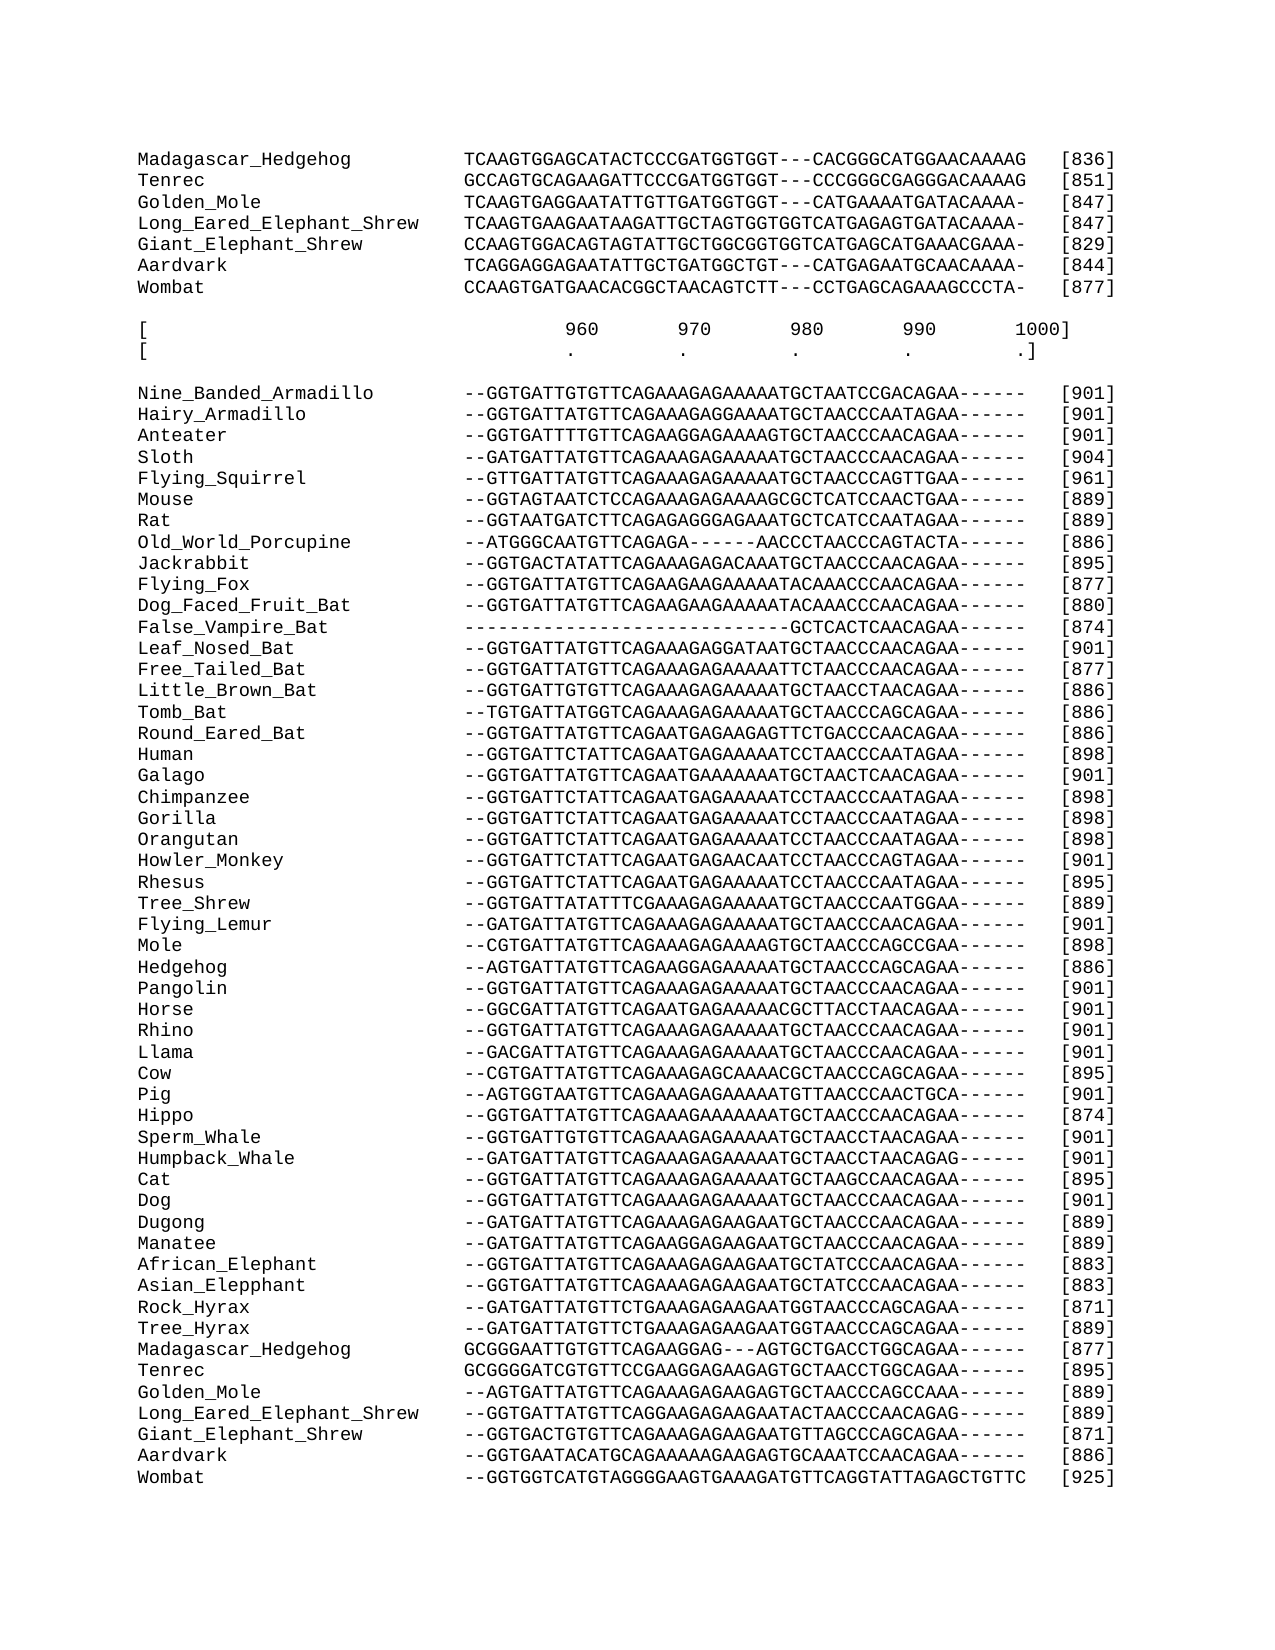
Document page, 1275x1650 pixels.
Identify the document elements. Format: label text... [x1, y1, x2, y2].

text Humpback_Whale --GATGATTATGTTCAGAAAGAGAAAAATGCTAACCTAACAGAG------ [901] [137, 1149, 1138, 1170]
text Nine_Banded_Armadillo --GGTGATTGTGTTCAGAAAGAGAAAAATGCTAATCCGACAGAA------ [901] [137, 384, 1138, 405]
text Hairy_Armadillo --GGTGATTATGTTCAGAAAGAGGAAAATGCTAACCCAATAGAA------ [901] [137, 405, 1138, 426]
text Dog --GGTGATTATGTTCAGAAAGAGAAAAATGCTAACCCAACAGAA------ [901] [137, 1191, 1138, 1212]
text Gorilla --GGTGATTCTATTCAGAATGAGAAAAATCCTAACCCAATAGAA------ [898] [137, 809, 1138, 830]
text Sloth --GATGATTATGTTCAGAAAGAGAAAAATGCTAACCCAACAGAA------ [904] [137, 447, 1138, 469]
text Galago --GGTGATTATGTTCAGAATGAAAAAAATGCTAACTCAACAGAA------ [901] [137, 766, 1138, 787]
text Rat --GGTAATGATCTTCAGAGAGGGAGAAATGCTCATCCAATAGAA------ [889] [137, 511, 1138, 532]
text Rhesus --GGTGATTCTATTCAGAATGAGAAAAATCCTAACCCAATAGAA------ [895] [137, 872, 1138, 894]
text Hedgehog --AGTGATTATGTTCAGAAGGAGAAAAATGCTAACCCAGCAGAA------ [886] [137, 957, 1138, 979]
text Free_Tailed_Bat --GGTGATTATGTTCAGAAAGAGAAAAATTCTAACCCAACAGAA------ [877] [137, 660, 1138, 681]
text Madagascar_Hedgehog GCGGGAATTGTGTTCAGAAGGAG---AGTGCTGACCTGGCAGAA------ [877] [137, 1340, 1138, 1361]
text Chimpanzee --GGTGATTCTATTCAGAATGAGAAAAATCCTAACCCAATAGAA------ [898] [137, 787, 1138, 809]
text Leaf_Nosed_Bat --GGTGATTATGTTCAGAAAGAGGATAATGCTAACCCAACAGAA------ [901] [137, 639, 1138, 660]
text Aardvark TCAGGAGGAGAATATTGCTGATGGCTGT---CATGAGAATGCAACAAAA- [844] [137, 256, 1138, 277]
text Orangutan --GGTGATTCTATTCAGAATGAGAAAAATCCTAACCCAATAGAA------ [898] [137, 830, 1138, 851]
text Hippo --GGTGATTATGTTCAGAAAGAAAAAAATGCTAACCCAACAGAA------ [874] [137, 1106, 1138, 1127]
text Pangolin --GGTGATTATGTTCAGAAAGAGAAAAATGCTAACCCAACAGAA------ [901] [137, 979, 1138, 1000]
text Tenrec GCCAGTGCAGAAGATTCCCGATGGTGGT---CCCGGGCGAGGGACAAAAG [851] [137, 171, 1138, 192]
text Little_Brown_Bat --GGTGATTGTGTTCAGAAAGAGAAAAATGCTAACCTAACAGAA------ [886] [137, 681, 1138, 702]
text Round_Eared_Bat --GGTGATTATGTTCAGAATGAGAAGAGTTCTGACCCAACAGAA------ [886] [137, 724, 1138, 745]
text Sperm_Whale --GGTGATTGTGTTCAGAAAGAGAAAAATGCTAACCTAACAGAA------ [901] [137, 1127, 1138, 1149]
text Wombat --GGTGGTCATGTAGGGGAAGTGAAAGATGTTCAGGTATTAGAGCTGTTC [925] [137, 1467, 1138, 1489]
text Asian_Elepphant --GGTGATTATGTTCAGAAAGAGAAGAATGCTATCCCAACAGAA------ [883] [137, 1276, 1138, 1297]
text Flying_Squirrel --GTTGATTATGTTCAGAAAGAGAAAAATGCTAACCCAGTTGAA------ [961] [137, 469, 1138, 490]
text False_Vampire_Bat -----------------------------GCTCACTCAACAGAA------ [874] [137, 617, 1138, 639]
text Tree_Shrew --GGTGATTATATTTCGAAAGAGAAAAATGCTAACCCAATGGAA------ [889] [137, 894, 1138, 915]
text Golden_Mole TCAAGTGAGGAATATTGTTGATGGTGGT---CATGAAAATGATACAAAA- [847] [137, 192, 1138, 214]
text Human --GGTGATTCTATTCAGAATGAGAAAAATCCTAACCCAATAGAA------ [898] [137, 745, 1138, 766]
text Pig --AGTGGTAATGTTCAGAAAGAGAAAAATGTTAACCCAACTGCA------ [901] [137, 1085, 1138, 1106]
text Cat --GGTGATTATGTTCAGAAAGAGAAAAATGCTAAGCCAACAGAA------ [895] [137, 1170, 1138, 1191]
text Long_Eared_Elephant_Shrew TCAAGTGAAGAATAAGATTGCTAGTGGTGGTCATGAGAGTGATACAAAA- [847] [137, 214, 1138, 235]
text Giant_Elephant_Shrew --GGTGACTGTGTTCAGAAAGAGAAGAATGTTAGCCCAGCAGAA------ [871] [137, 1425, 1138, 1446]
text Cow --CGTGATTATGTTCAGAAAGAGCAAAACGCTAACCCAGCAGAA------ [895] [137, 1064, 1138, 1085]
text Rhino --GGTGATTATGTTCAGAAAGAGAAAAATGCTAACCCAACAGAA------ [901] [137, 1021, 1138, 1042]
text Tomb_Bat --TGTGATTATGGTCAGAAAGAGAAAAATGCTAACCCAGCAGAA------ [886] [137, 702, 1138, 724]
text Mole --CGTGATTATGTTCAGAAAGAGAAAAGTGCTAACCCAGCCGAA------ [898] [137, 936, 1138, 957]
text Wombat CCAAGTGATGAACACGGCTAACAGTCTT---CCTGAGCAGAAAGCCCTA- [877] [137, 277, 1138, 299]
text Rock_Hyrax --GATGATTATGTTCTGAAAGAGAAGAATGGTAACCCAGCAGAA------ [871] [137, 1297, 1138, 1319]
text Dugong --GATGATTATGTTCAGAAAGAGAAGAATGCTAACCCAACAGAA------ [889] [137, 1212, 1138, 1234]
text Long_Eared_Elephant_Shrew --GGTGATTATGTTCAGGAAGAGAAGAATACTAACCCAACAGAG------ [889] [137, 1404, 1138, 1425]
text [ 960 970 980 990 1000] [137, 320, 1138, 341]
text Horse --GGCGATTATGTTCAGAATGAGAAAAACGCTTACCTAACAGAA------ [901] [137, 1000, 1138, 1021]
text Madagascar_Hedgehog TCAAGTGGAGCATACTCCCGATGGTGGT---CACGGGCATGGAACAAAAG [836] [137, 150, 1138, 171]
text [ . . . . .] [137, 341, 1138, 362]
text Howler_Monkey --GGTGATTCTATTCAGAATGAGAACAATCCTAACCCAGTAGAA------ [901] [137, 851, 1138, 872]
text Flying_Fox --GGTGATTATGTTCAGAAGAAGAAAAATACAAACCCAACAGAA------ [877] [137, 575, 1138, 596]
text Tree_Hyrax --GATGATTATGTTCTGAAAGAGAAGAATGGTAACCCAGCAGAA------ [889] [137, 1319, 1138, 1340]
text Manatee --GATGATTATGTTCAGAAGGAGAAGAATGCTAACCCAACAGAA------ [889] [137, 1234, 1138, 1255]
text Flying_Lemur --GATGATTATGTTCAGAAAGAGAAAAATGCTAACCCAACAGAA------ [901] [137, 915, 1138, 936]
text Anteater --GGTGATTTTGTTCAGAAGGAGAAAAGTGCTAACCCAACAGAA------ [901] [137, 426, 1138, 447]
text Jackrabbit --GGTGACTATATTCAGAAAGAGACAAATGCTAACCCAACAGAA------ [895] [137, 554, 1138, 575]
text Llama --GACGATTATGTTCAGAAAGAGAAAAATGCTAACCCAACAGAA------ [901] [137, 1042, 1138, 1064]
text Aardvark --GGTGAATACATGCAGAAAAAGAAGAGTGCAAATCCAACAGAA------ [886] [137, 1446, 1138, 1467]
text Golden_Mole --AGTGATTATGTTCAGAAAGAGAAGAGTGCTAACCCAGCCAAA------ [889] [137, 1382, 1138, 1404]
text Giant_Elephant_Shrew CCAAGTGGACAGTAGTATTGCTGGCGGTGGTCATGAGCATGAAACGAAA- [829] [137, 235, 1138, 256]
text Dog_Faced_Fruit_Bat --GGTGATTATGTTCAGAAGAAGAAAAATACAAACCCAACAGAA------ [880] [137, 596, 1138, 617]
text Old_World_Porcupine --ATGGGCAATGTTCAGAGA------AACCCTAACCCAGTACTA------ [886] [137, 532, 1138, 554]
text African_Elephant --GGTGATTATGTTCAGAAAGAGAAGAATGCTATCCCAACAGAA------ [883] [137, 1255, 1138, 1276]
text Mouse --GGTAGTAATCTCCAGAAAGAGAAAAGCGCTCATCCAACTGAA------ [889] [137, 490, 1138, 511]
text Tenrec GCGGGGATCGTGTTCCGAAGGAGAAGAGTGCTAACCTGGCAGAA------ [895] [137, 1361, 1138, 1382]
